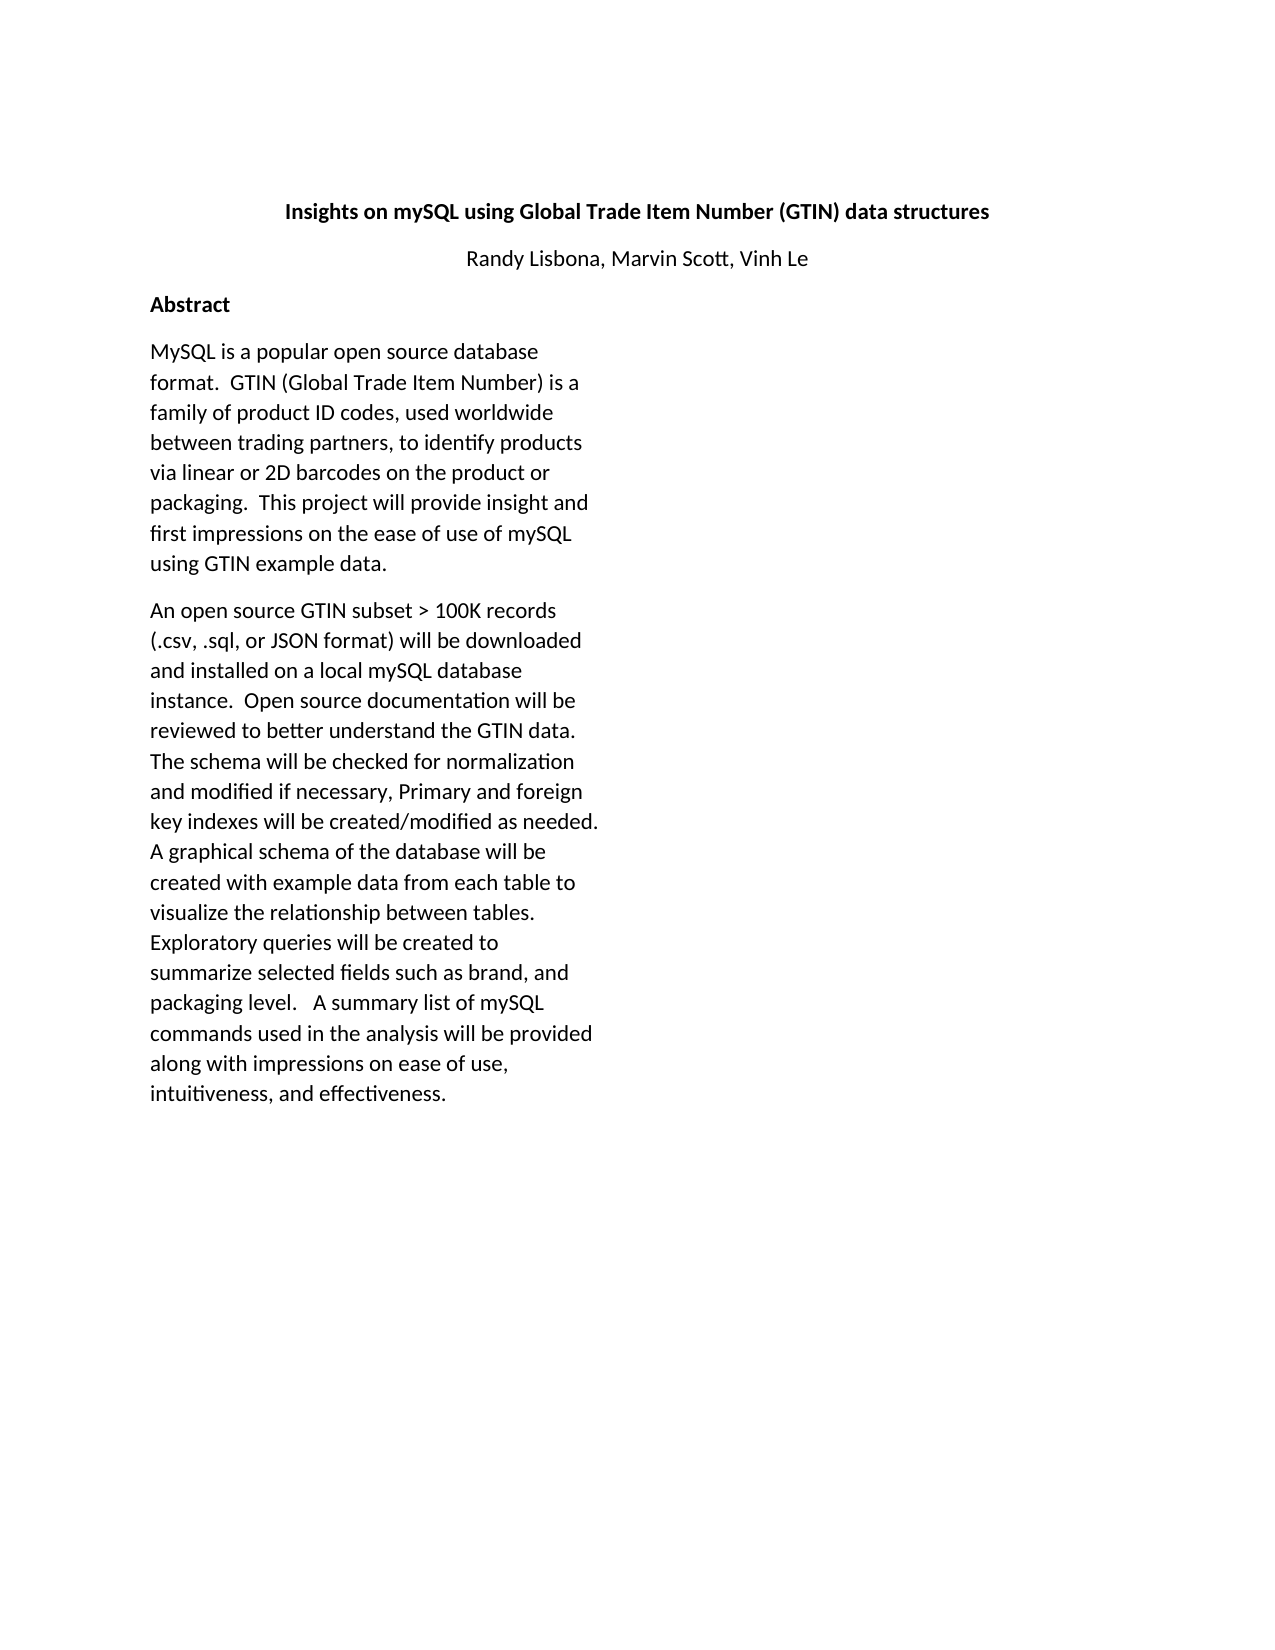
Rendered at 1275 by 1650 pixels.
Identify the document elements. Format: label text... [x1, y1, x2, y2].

text Insights on mySQL using Global Trade Item Number (GTIN) data structures [150, 197, 1125, 225]
text Abstract [150, 291, 600, 319]
text Randy Lisbona, Marvin Scott, Vinh Le [150, 244, 1125, 272]
text MySQL is a popular open source database format. GTIN (Global Trade Item Number) is a family of product ID codes, used worldwide between trading partners, to identify products via linear or 2D barcodes on the product or packaging. This project will provide insight and first impressions on the ease of use of mySQL using GTIN example data. [150, 337, 600, 577]
text An open source GTIN subset > 100K records (.csv, .sql, or JSON format) will be downloaded and installed on a local mySQL database instance. Open source documentation will be reviewed to better understand the GTIN data. The schema will be checked for normalization and modified if necessary, Primary and foreign key indexes will be created/modified as needed. A graphical schema of the database will be created with example data from each table to visualize the relationship between tables. Exploratory queries will be created to summarize selected fields such as brand, and packaging level. A summary list of mySQL commands used in the analysis will be provided along with impressions on ease of use, intuitiveness, and effectiveness. [150, 596, 600, 1107]
